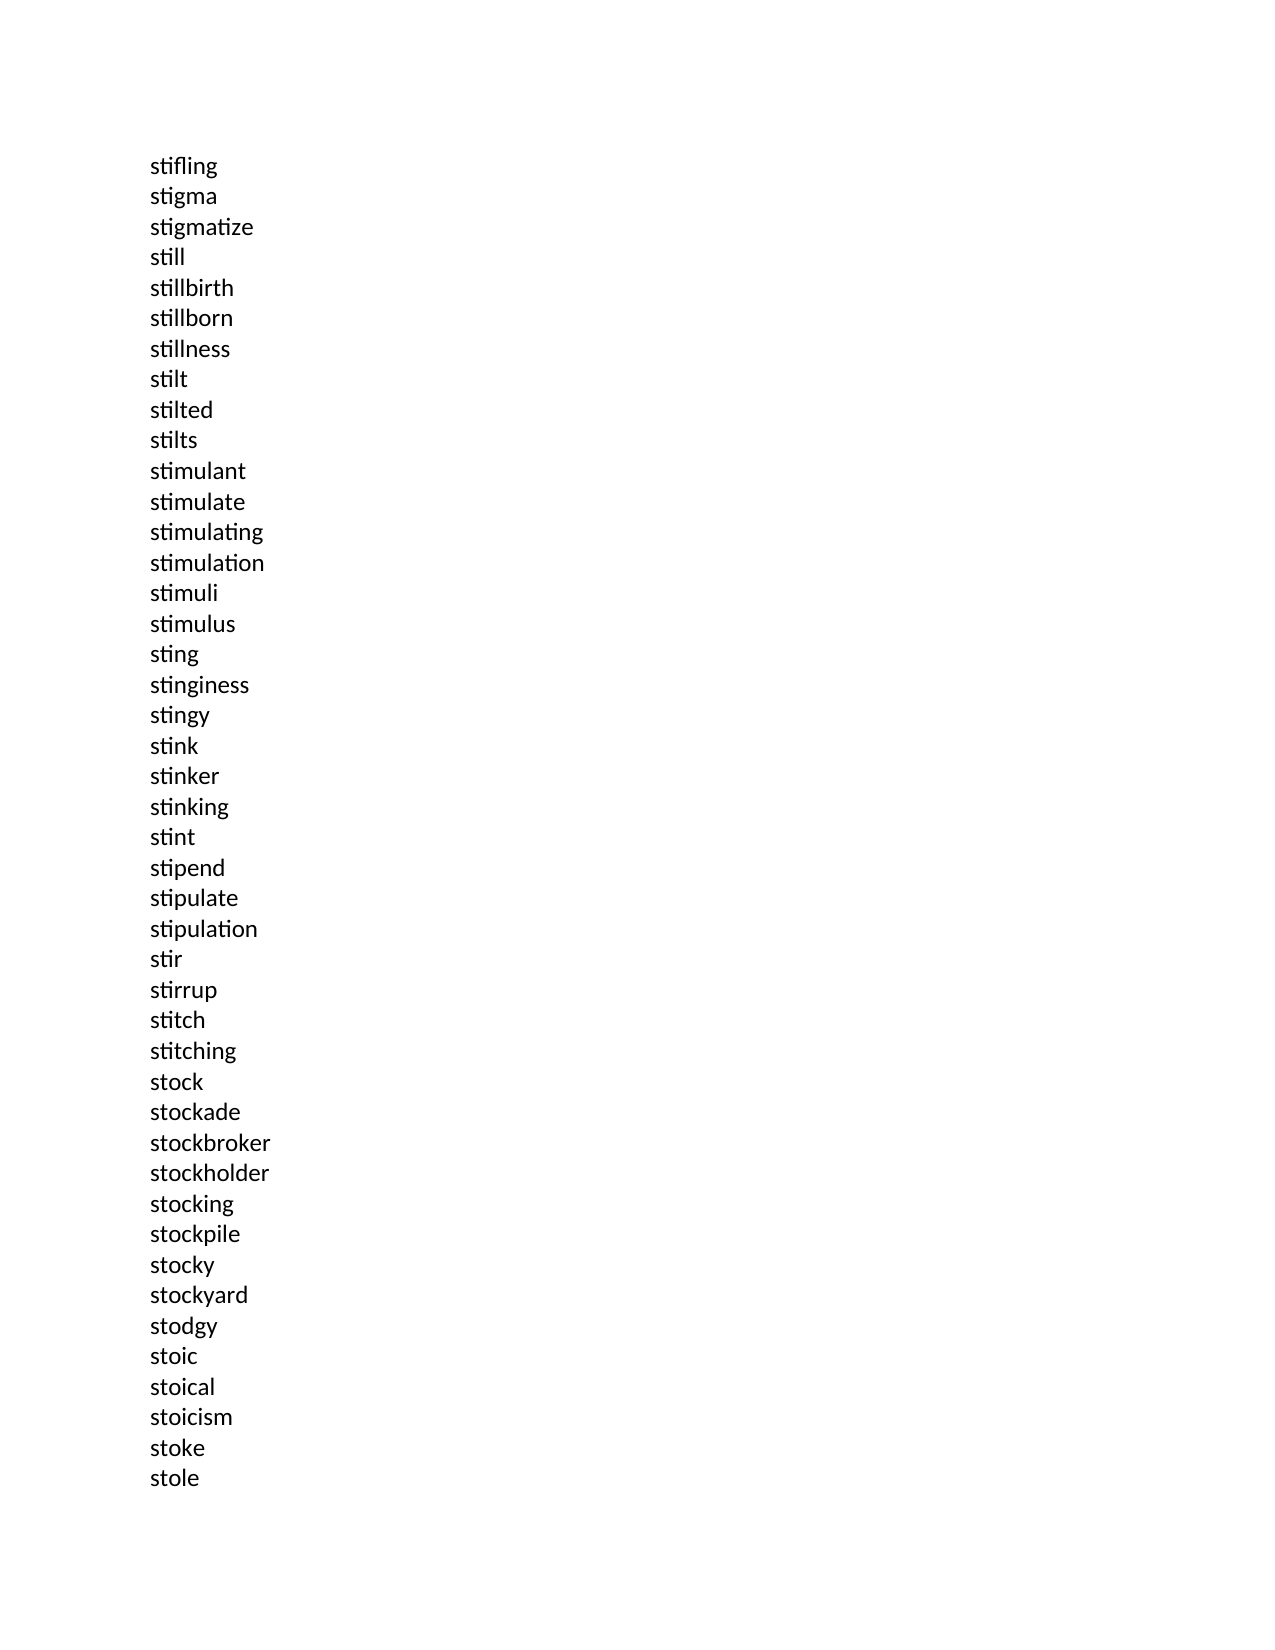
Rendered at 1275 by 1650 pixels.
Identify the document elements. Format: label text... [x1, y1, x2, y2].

text stockade [150, 1096, 1125, 1127]
text stigmatize [150, 211, 1125, 242]
text stipulation [150, 913, 1125, 943]
text stoicism [150, 1401, 1125, 1432]
text stinking [150, 791, 1125, 821]
text stillness [150, 333, 1125, 364]
text stimulating [150, 516, 1125, 547]
text stipend [150, 852, 1125, 882]
text stingy [150, 699, 1125, 730]
text stirrup [150, 974, 1125, 1004]
text stint [150, 821, 1125, 852]
text stinker [150, 760, 1125, 791]
text stifling [150, 150, 1125, 181]
text stoke [150, 1432, 1125, 1462]
text stipulate [150, 882, 1125, 913]
text stocking [150, 1188, 1125, 1218]
text stitch [150, 1004, 1125, 1035]
text stockbroker [150, 1127, 1125, 1157]
text stodgy [150, 1310, 1125, 1340]
text stilts [150, 425, 1125, 455]
text stigma [150, 181, 1125, 211]
text stimulus [150, 608, 1125, 638]
text stocky [150, 1249, 1125, 1279]
text stimuli [150, 577, 1125, 608]
text stockyard [150, 1279, 1125, 1310]
text stilted [150, 394, 1125, 425]
text stock [150, 1066, 1125, 1096]
text stilt [150, 364, 1125, 394]
text still [150, 242, 1125, 272]
text stimulant [150, 455, 1125, 486]
text stimulate [150, 486, 1125, 516]
text stoical [150, 1371, 1125, 1401]
text stockpile [150, 1218, 1125, 1249]
text stitching [150, 1035, 1125, 1066]
text stillborn [150, 303, 1125, 333]
text sting [150, 638, 1125, 669]
text stoic [150, 1340, 1125, 1371]
text stink [150, 730, 1125, 760]
text stinginess [150, 669, 1125, 699]
text stir [150, 943, 1125, 974]
text stockholder [150, 1157, 1125, 1188]
text stimulation [150, 547, 1125, 577]
text stole [150, 1462, 1125, 1493]
text stillbirth [150, 272, 1125, 303]
